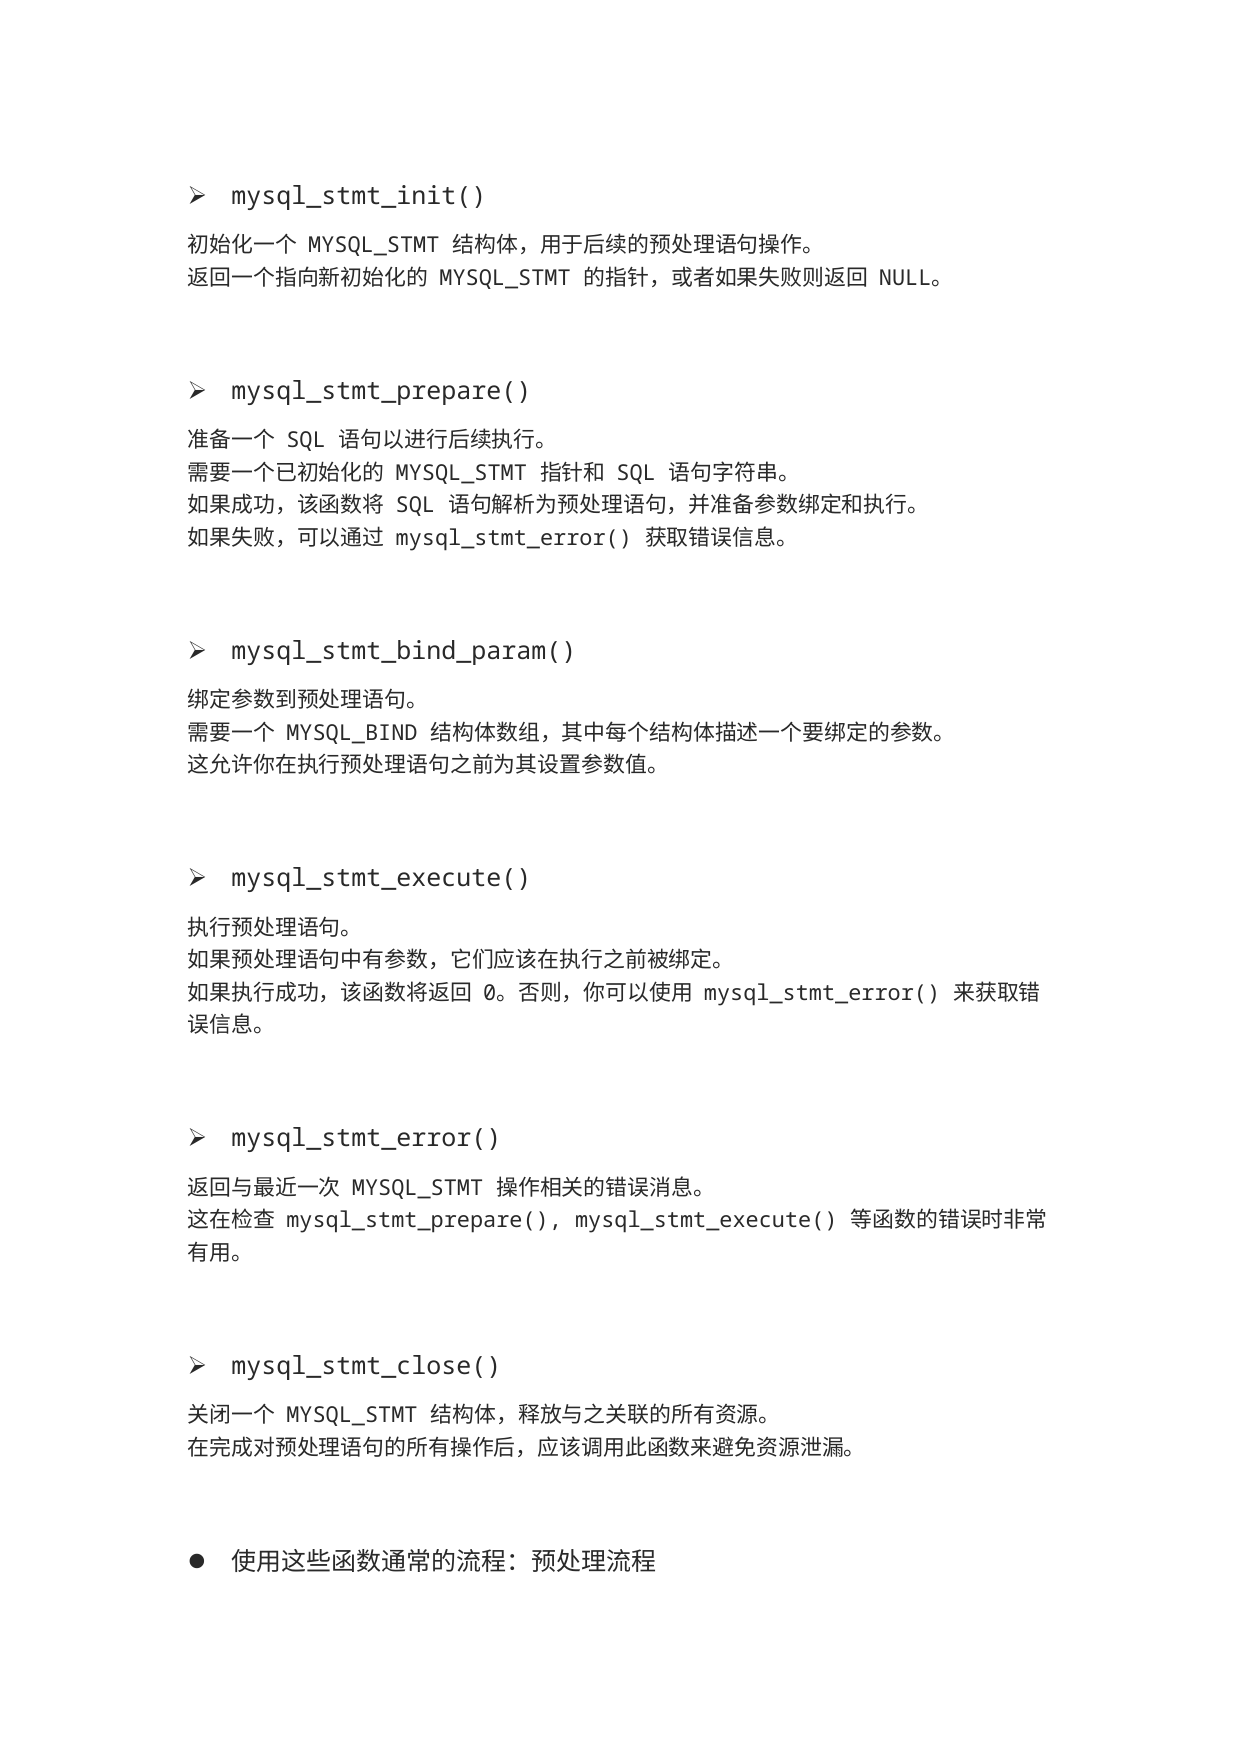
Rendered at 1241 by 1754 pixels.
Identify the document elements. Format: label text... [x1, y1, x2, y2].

text 关闭一个 MYSQL_STMT 结构体，释放与之关联的所有资源。 [187, 1397, 1053, 1429]
list mysql_stmt_prepare() [187, 357, 1053, 422]
list mysql_stmt_bind_param() [187, 617, 1053, 682]
text 返回与最近一次 MYSQL_STMT 操作相关的错误消息。 [187, 1169, 1053, 1202]
text 如果失败，可以通过 mysql_stmt_error() 获取错误信息。 [187, 519, 1053, 552]
text 如果成功，该函数将 SQL 语句解析为预处理语句，并准备参数绑定和执行。 [187, 487, 1053, 519]
list 使用这些函数通常的流程：预处理流程 [187, 1527, 1053, 1592]
list mysql_stmt_execute() [187, 844, 1053, 909]
list mysql_stmt_error() [187, 1104, 1053, 1169]
text 返回一个指向新初始化的 MYSQL_STMT 的指针，或者如果失败则返回 NULL。 [187, 259, 1053, 292]
text 绑定参数到预处理语句。 [187, 682, 1053, 714]
text 执行预处理语句。 [187, 909, 1053, 942]
text 需要一个 MYSQL_BIND 结构体数组，其中每个结构体描述一个要绑定的参数。 [187, 714, 1053, 747]
text 在完成对预处理语句的所有操作后，应该调用此函数来避免资源泄漏。 [187, 1429, 1053, 1462]
text 这允许你在执行预处理语句之前为其设置参数值。 [187, 747, 1053, 779]
list mysql_stmt_close() [187, 1332, 1053, 1397]
text 这在检查 mysql_stmt_prepare(), mysql_stmt_execute() 等函数的错误时非常有用。 [187, 1202, 1053, 1267]
list mysql_stmt_init() [187, 162, 1053, 227]
text 准备一个 SQL 语句以进行后续执行。 [187, 422, 1053, 454]
text 如果预处理语句中有参数，它们应该在执行之前被绑定。 [187, 942, 1053, 974]
text 初始化一个 MYSQL_STMT 结构体，用于后续的预处理语句操作。 [187, 227, 1053, 259]
text 需要一个已初始化的 MYSQL_STMT 指针和 SQL 语句字符串。 [187, 454, 1053, 487]
text 如果执行成功，该函数将返回 0。否则，你可以使用 mysql_stmt_error() 来获取错误信息。 [187, 974, 1053, 1039]
